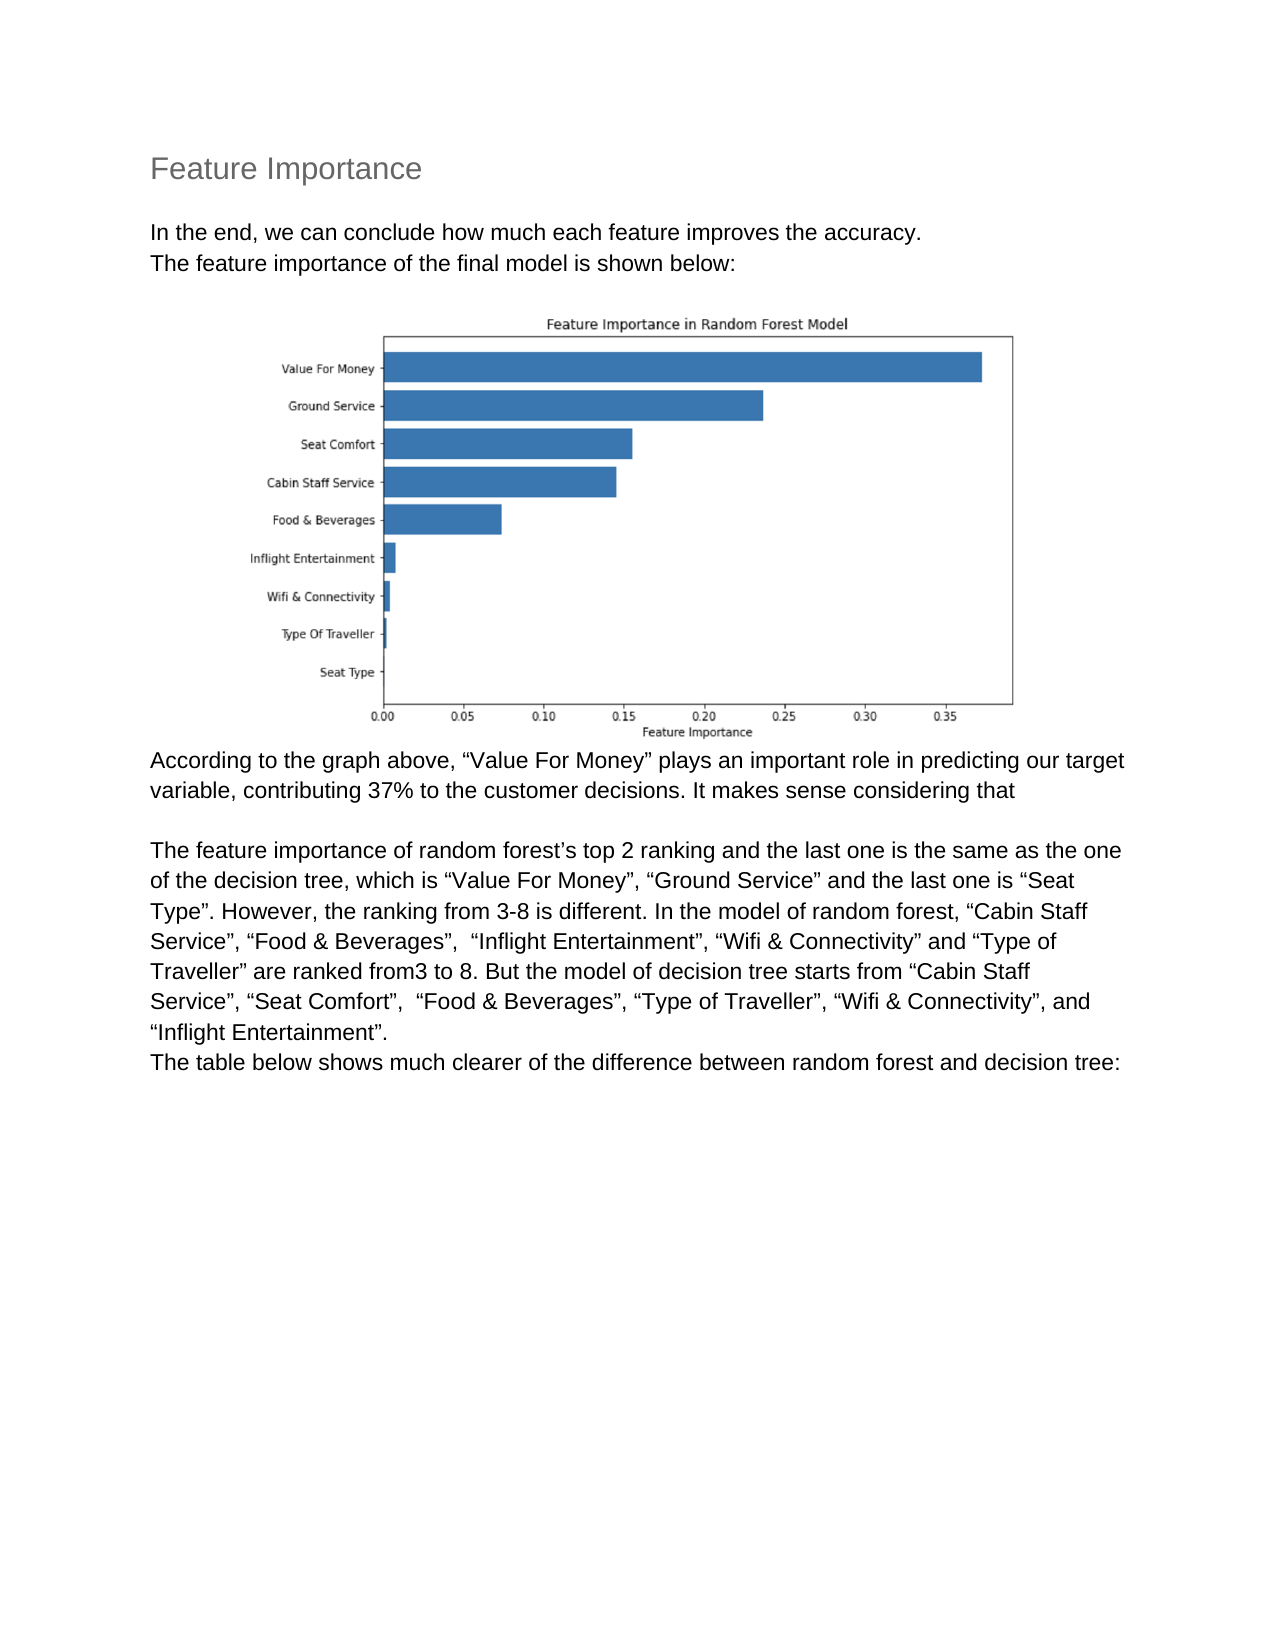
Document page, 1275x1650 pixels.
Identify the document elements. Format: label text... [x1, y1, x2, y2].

text The feature importance of random forest’s top 2 ranking and the last one is the same as the one of the decision tree, which is “Value For Money”, “Ground Service” and the last one is “Seat Type”. However, the ranking from 3-8 is different. In the model of random forest, “Cabin Staff Service”, “Food & Beverages”, “Inflight Entertainment”, “Wifi & Connectivity” and “Type of Traveller” are ranked from3 to 8. But the model of decision tree starts from “Cabin Staff Service”, “Seat Comfort”, “Food & Beverages”, “Type of Traveller”, “Wifi & Connectivity”, and “Inflight Entertainment”. [150, 837, 1125, 1045]
text According to the graph above, “Value For Money” plays an important role in predicting our target variable, contributing 37% to the customer decisions. It makes sense considering that [150, 747, 1125, 803]
text The table below shows much clearer of the difference between random forest and decision tree: [150, 1049, 1125, 1075]
picture [234, 310, 1041, 747]
text In the end, we can conclude how much each feature improves the accuracy. [150, 219, 1125, 246]
subtitle Feature Importance [150, 150, 1125, 186]
text The feature importance of the final model is shown below: [150, 249, 1125, 276]
